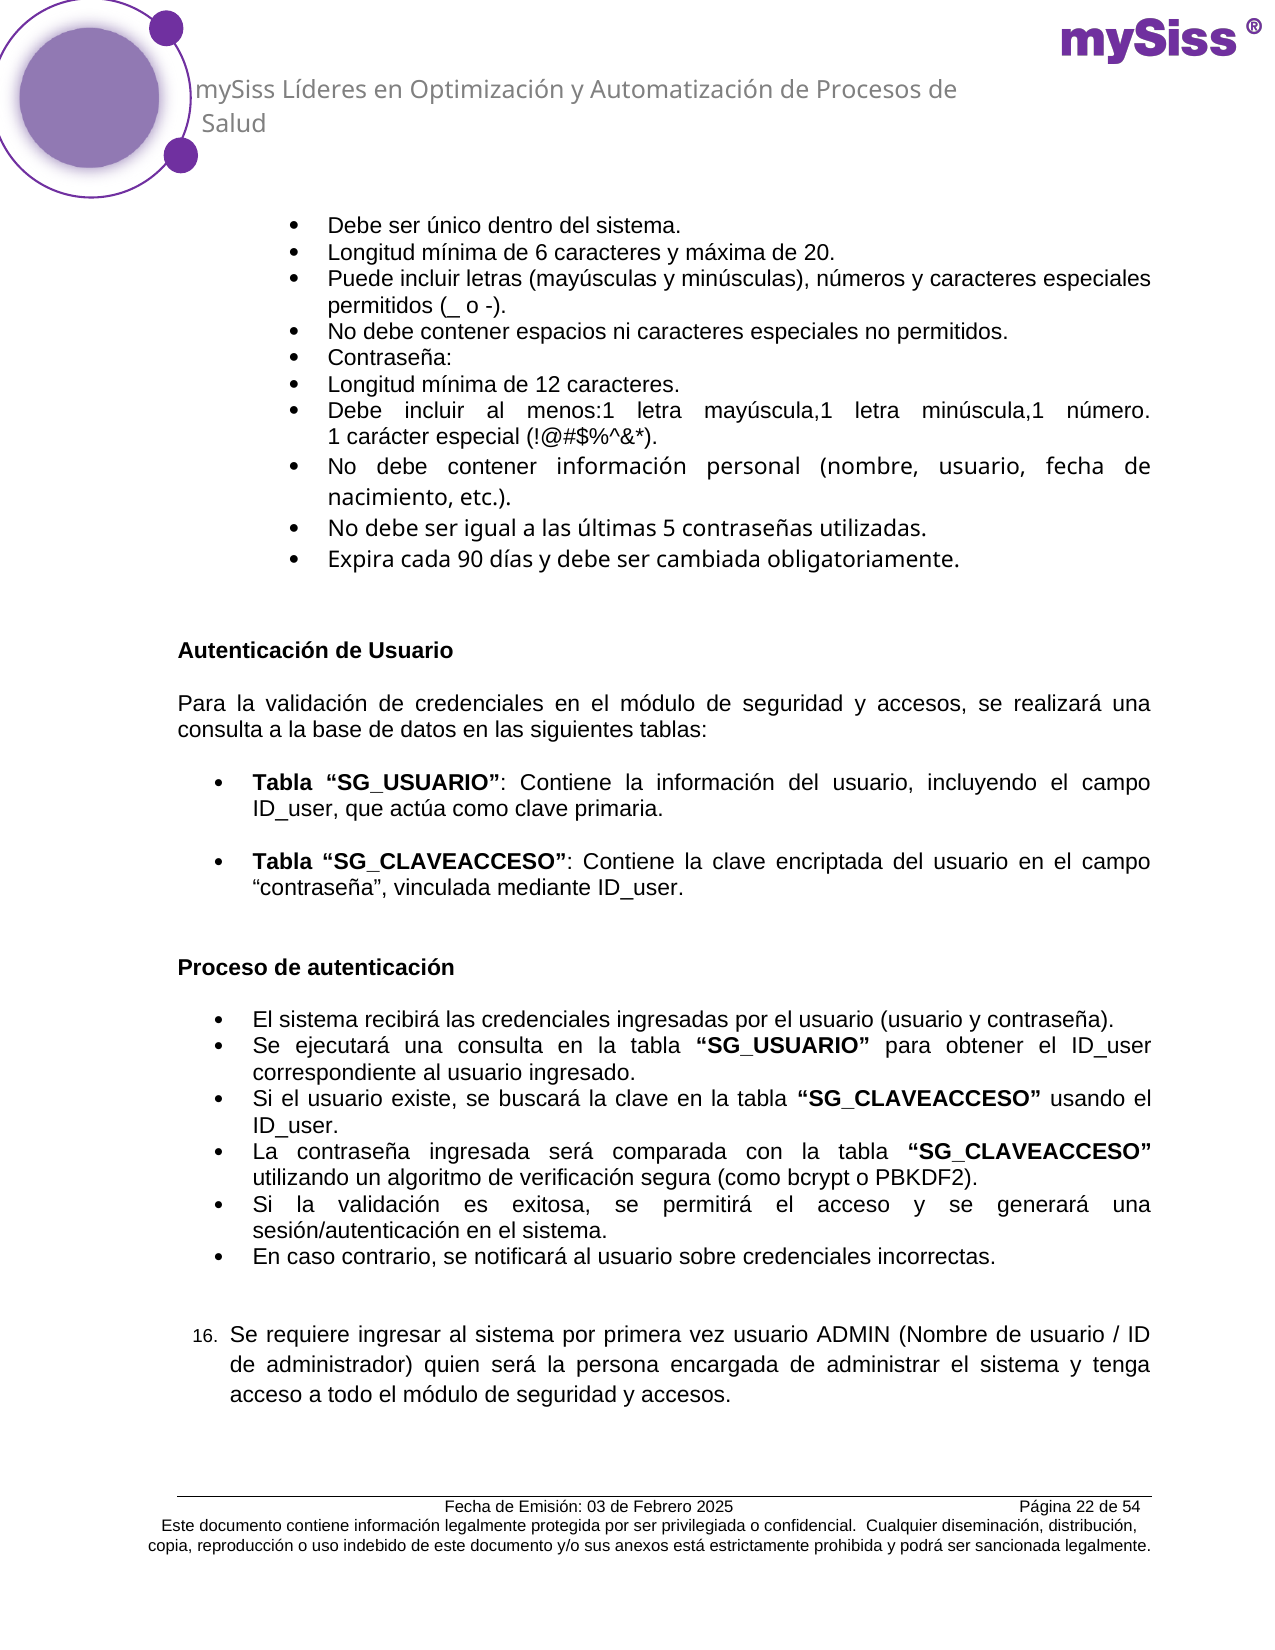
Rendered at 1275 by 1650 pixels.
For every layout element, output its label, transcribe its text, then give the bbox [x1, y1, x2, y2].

list Tabla “SG_USUARIO”: Contiene la información del usuario, incluyendo el campo ID_user, que actúa como clave primaria. [215, 769, 1152, 822]
list Tabla “SG_CLAVEACCESO”: Contiene la clave encriptada del usuario en el campo “contraseña”, vinculada mediante ID_user. [215, 848, 1152, 901]
list No debe ser igual a las últimas 5 contraseñas utilizadas. [290, 512, 1152, 543]
list Longitud mínima de 12 caracteres. [290, 371, 1152, 397]
list Se ejecutará una consulta en la tabla “SG_USUARIO” para obtener el ID_user correspondiente al usuario ingresado. [215, 1032, 1152, 1085]
list Se requiere ingresar al sistema por primera vez usuario ADMIN (Nombre de usuario / ID de administrador) quien será la persona encargada de administrar el sistema y tenga acceso a todo el módulo de seguridad y accesos. [192, 1321, 1152, 1407]
list Expira cada 90 días y debe ser cambiada obligatoriamente. [290, 543, 1152, 575]
list Debe ser único dentro del sistema. [290, 212, 1152, 239]
list Si el usuario existe, se buscará la clave en la tabla “SG_CLAVEACCESO” usando el ID_user. [215, 1085, 1152, 1138]
list Contraseña: [290, 344, 1152, 371]
picture [1061, 18, 1262, 64]
list Si la validación es exitosa, se permitirá el acceso y se generará una sesión/autenticación en el sistema. [215, 1191, 1152, 1243]
list La contraseña ingresada será comparada con la tabla “SG_CLAVEACCESO” utilizando un algoritmo de verificación segura (como bcrypt o PBKDF2). [215, 1138, 1152, 1191]
list Longitud mínima de 6 caracteres y máxima de 20. [290, 239, 1152, 265]
list El sistema recibirá las credenciales ingresadas por el usuario (usuario y contraseña). [215, 1006, 1152, 1032]
list Debe incluir al menos:1 letra mayúscula,1 letra minúscula,1 número. 1 carácter especial (!@#$%^&*). [290, 397, 1152, 450]
text Para la validación de credenciales en el módulo de seguridad y accesos, se realizará una consulta a la base de datos en las siguientes tablas: [177, 690, 1152, 743]
text Proceso de autenticación [177, 953, 1152, 980]
list No debe contener información personal (nombre, usuario, fecha de nacimiento, etc.). [290, 450, 1152, 512]
list No debe contener espacios ni caracteres especiales no permitidos. [290, 318, 1152, 344]
list En caso contrario, se notificará al usuario sobre credenciales incorrectas. [215, 1243, 1152, 1270]
list Puede incluir letras (mayúsculas y minúsculas), números y caracteres especiales permitidos (_ o -). [290, 265, 1152, 318]
text Autenticación de Usuario [177, 637, 1152, 663]
